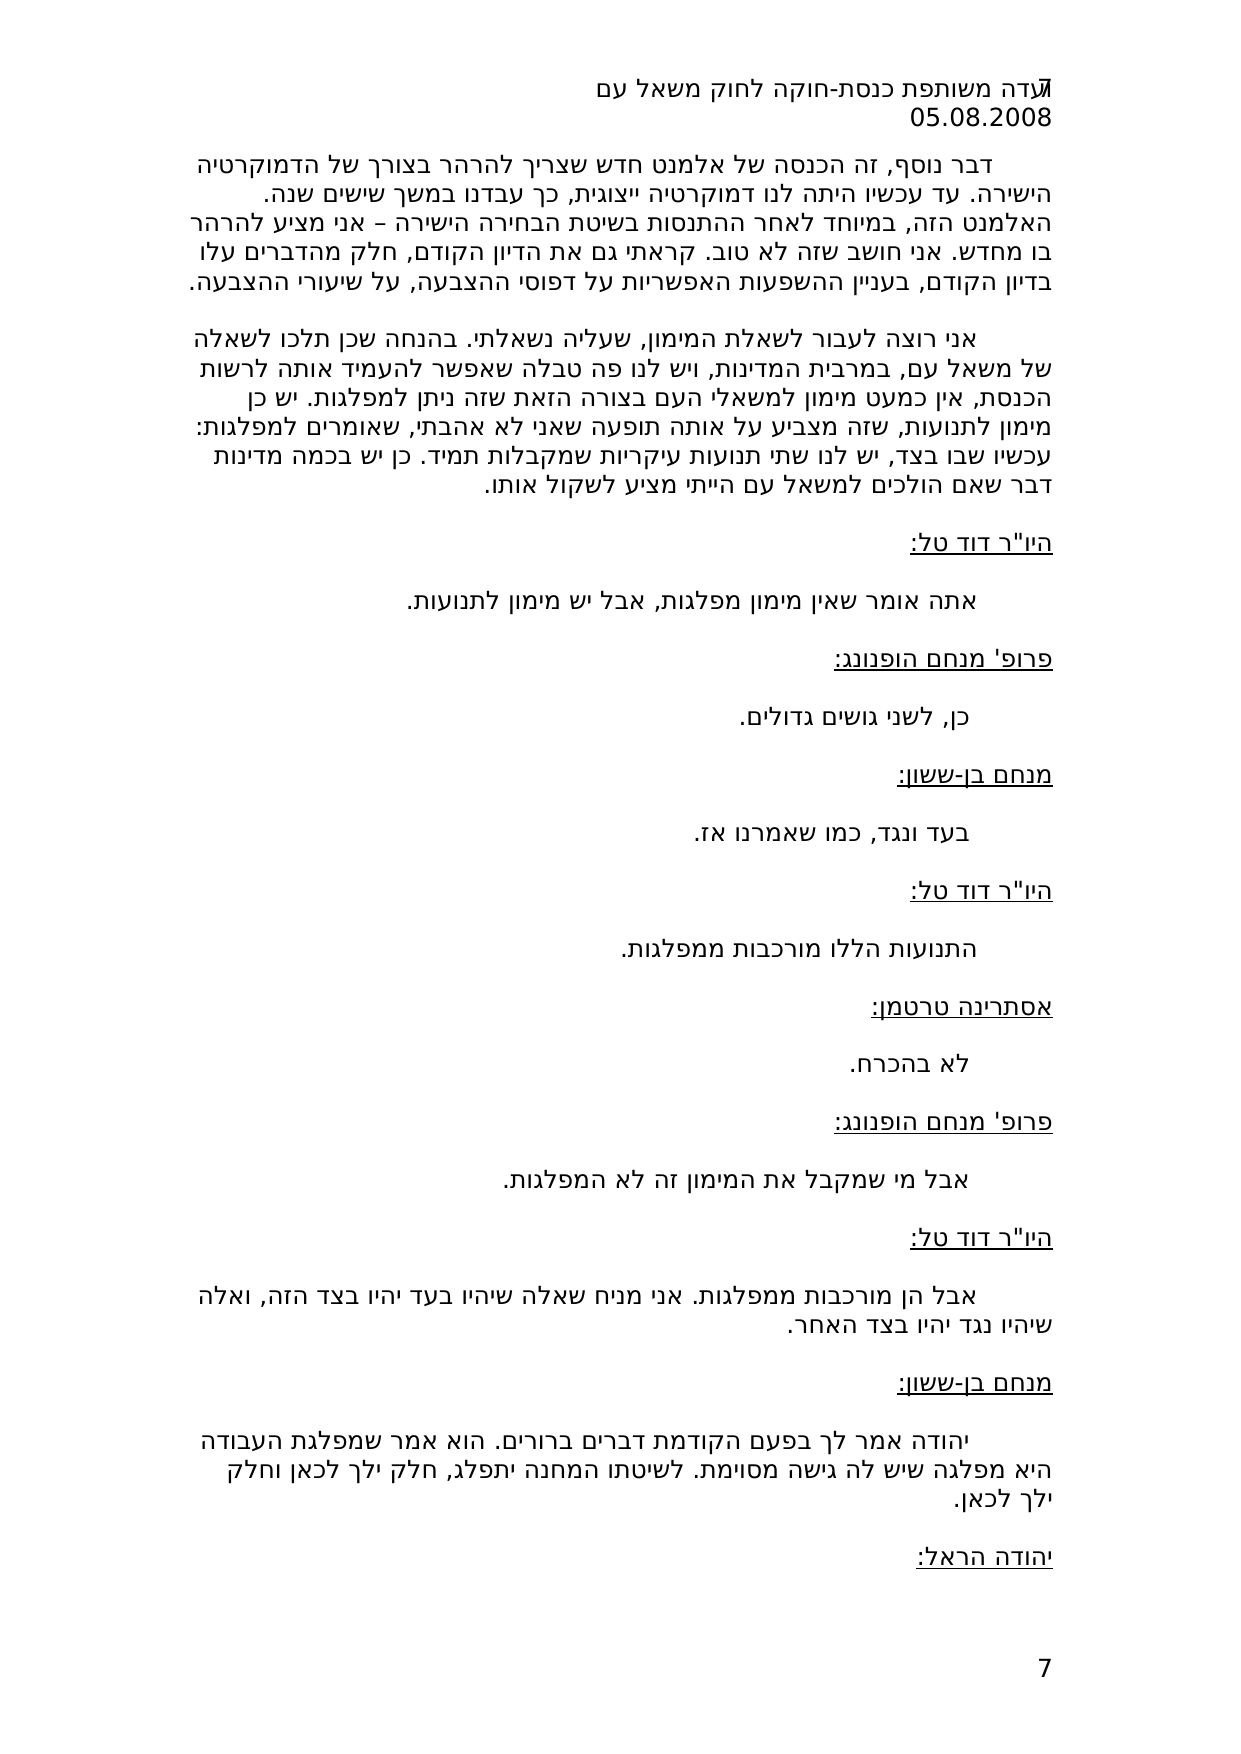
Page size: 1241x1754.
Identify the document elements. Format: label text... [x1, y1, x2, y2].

text מנחם בן-ששון: [187, 1368, 1053, 1397]
text התנועות הללו מורכבות ממפלגות. [187, 934, 1053, 963]
text אסתרינה טרטמן: [187, 992, 1053, 1021]
text אתה אומר שאין מימון מפלגות, אבל יש מימון לתנועות. [187, 586, 1053, 615]
text פרופ' מנחם הופנונג: [187, 644, 1053, 673]
text בעד ונגד, כמו שאמרנו אז. [187, 818, 1053, 847]
text יהודה אמר לך בפעם הקודמת דברים ברורים. הוא אמר שמפלגת העבודה היא מפלגה שיש לה גישה מסוימת. לשיטתו המחנה יתפלג, חלק ילך לכאן וחלק ילך לכאן. [187, 1426, 1053, 1514]
text לא בהכרח. [187, 1049, 1053, 1079]
text פרופ' מנחם הופנונג: [187, 1107, 1053, 1137]
text כן, לשני גושים גדולים. [187, 702, 1053, 731]
text יהודה הראל: [187, 1542, 1053, 1572]
text דבר נוסף, זה הכנסה של אלמנט חדש שצריך להרהר בצורך של הדמוקרטיה הישירה. עד עכשיו היתה לנו דמוקרטיה ייצוגית, כך עבדנו במשך שישים שנה. האלמנט הזה, במיוחד לאחר ההתנסות בשיטת הבחירה הישירה – אני מציע להרהר בו מחדש. אני חושב שזה לא טוב. קראתי גם את הדיון הקודם, חלק מהדברים עלו בדיון הקודם, בעניין ההשפעות האפשריות על דפוסי ההצבעה, על שיעורי ההצבעה. [187, 150, 1053, 296]
text היו"ר דוד טל: [187, 876, 1053, 905]
text אני רוצה לעבור לשאלת המימון, שעליה נשאלתי. בהנחה שכן תלכו לשאלה של משאל עם, במרבית המדינות, ויש לנו פה טבלה שאפשר להעמיד אותה לרשות הכנסת, אין כמעט מימון למשאלי העם בצורה הזאת שזה ניתן למפלגות. יש כן מימון לתנועות, שזה מצביע על אותה תופעה שאני לא אהבתי, שאומרים למפלגות: עכשיו שבו בצד, יש לנו שתי תנועות עיקריות שמקבלות תמיד. כן יש בכמה מדינות דבר שאם הולכים למשאל עם הייתי מציע לשקול אותו. [187, 324, 1053, 499]
text היו"ר דוד טל: [187, 528, 1053, 557]
text מנחם בן-ששון: [187, 760, 1053, 789]
text אבל מי שמקבל את המימון זה לא המפלגות. [187, 1165, 1053, 1194]
text היו"ר דוד טל: [187, 1223, 1053, 1252]
text אבל הן מורכבות ממפלגות. אני מניח שאלה שיהיו בעד יהיו בצד הזה, ואלה שיהיו נגד יהיו בצד האחר. [187, 1281, 1053, 1339]
